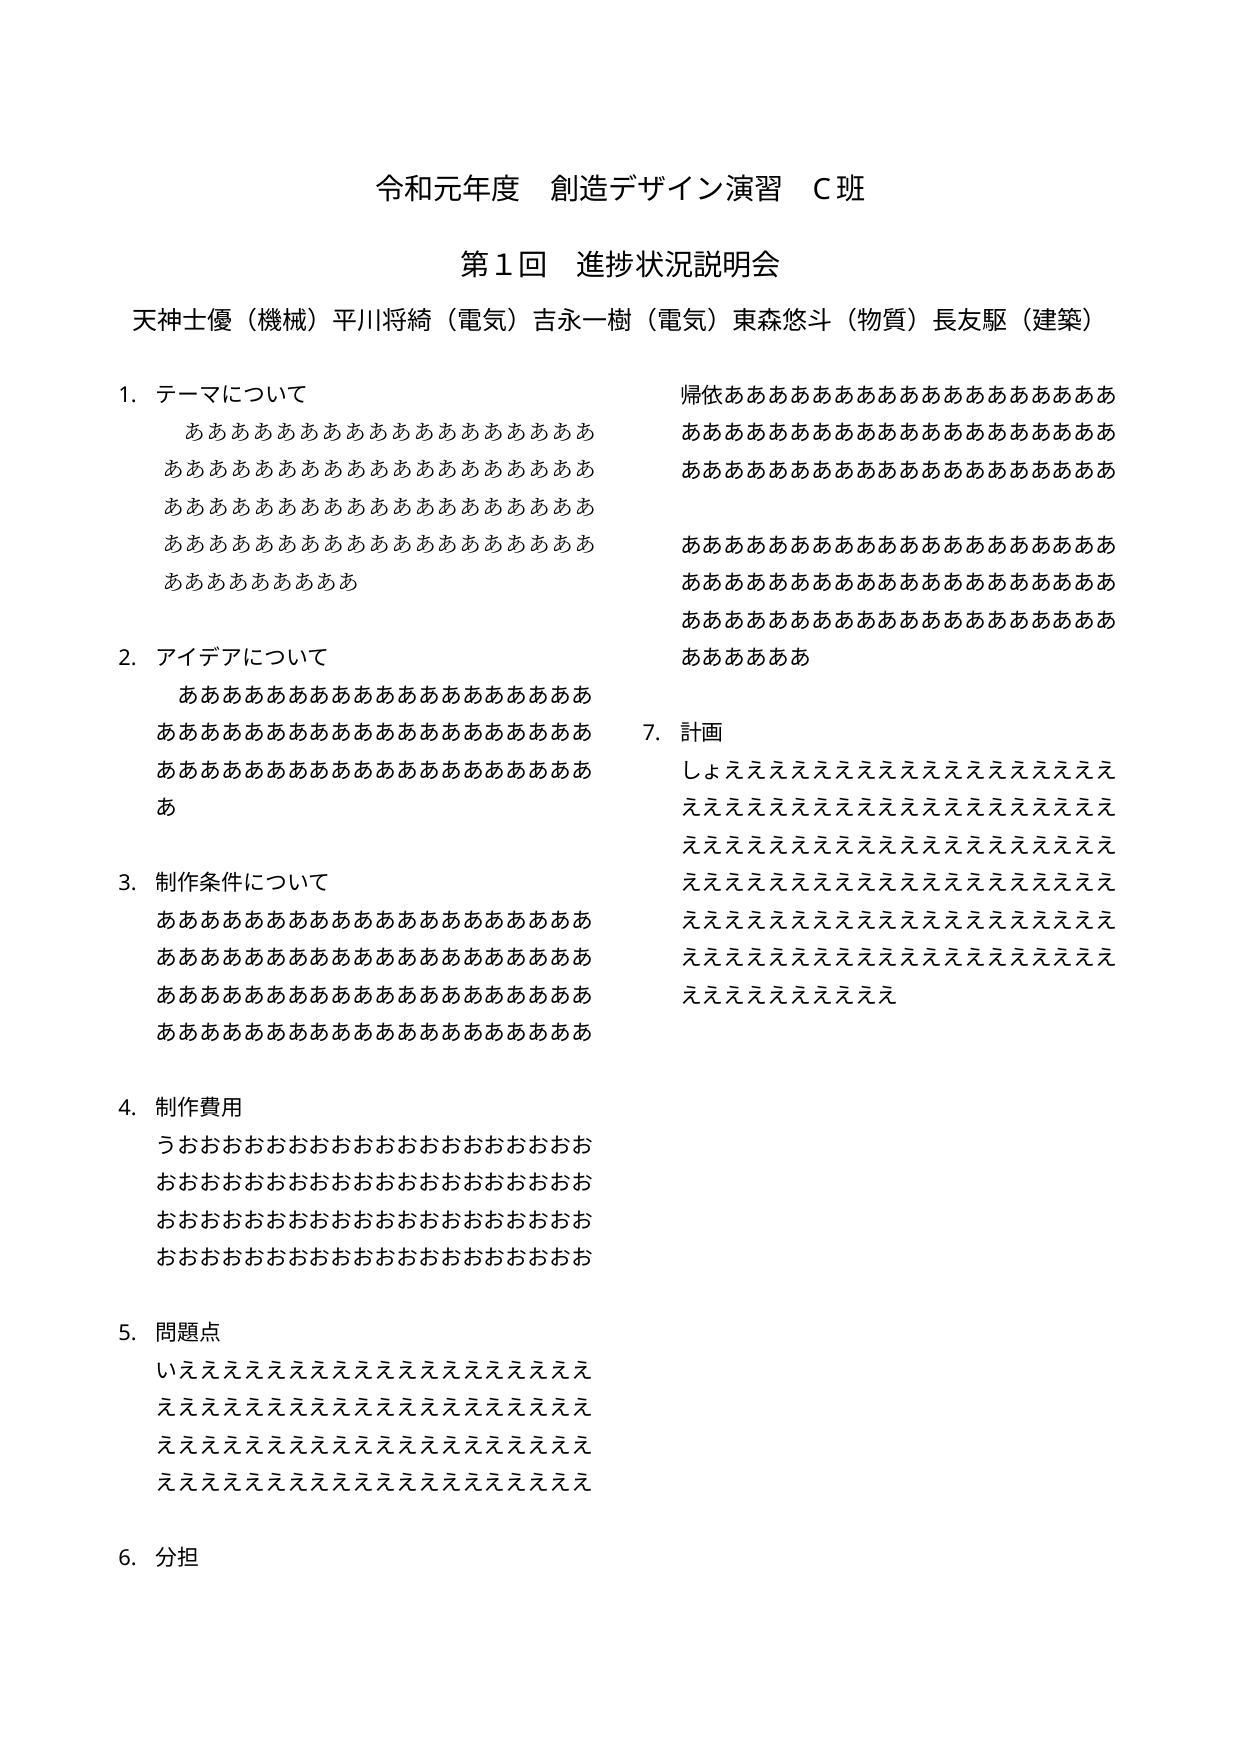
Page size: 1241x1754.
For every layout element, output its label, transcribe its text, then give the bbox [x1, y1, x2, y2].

text 天神士優（機械）平川将綺（電気）吉永一樹（電気）東森悠斗（物質）長友駆（建築） [118, 300, 1122, 337]
list ああああああああああああああああああああああああああああああああああああああああああああああああああああああああああああ [156, 675, 598, 825]
list しょええええええええええええええええええええええええええええええええええええええええええええええええええええええええええええええええええええええええええええええええええええええええええええええええええええええええええええええええええええええええええええええええ [680, 750, 1122, 1012]
list 問題点 [118, 1312, 598, 1350]
list 計画 [642, 712, 1122, 750]
text 第１回 進捗状況説明会 [118, 225, 1122, 300]
list テーマについて [118, 375, 598, 412]
list アイデアについて [118, 637, 598, 675]
list うおおおおおおおおおおおおおおおおおおおおおおおおおおおおおおおおおおおおおおおおおおおおおおおおおおおおおおおおおおおおおおおおおおおおおおおおおおおおおおお [156, 1125, 598, 1275]
list いえええええええええええええええええええええええええええええええええええええええええええええええええええええええええええええええええええええええええええええええ [156, 1350, 598, 1500]
list 帰依ああああああああああああああああああああああああああああああああああああああああああああああああああああああああああ [680, 375, 1122, 487]
text 令和元年度 創造デザイン演習 C班 [118, 150, 1122, 225]
list 制作費用 [118, 1087, 598, 1125]
list ああああああああああああああああああああああああああああああああああああああああああああああああああああああああああああああああああ [680, 525, 1122, 675]
list ああああああああああああああああああああああああああああああああああああああああああああああああああああああああああああああああああああああああああああああああ [156, 900, 598, 1050]
text ああああああああああああああああああああああああああああああああああああああああああああああああああああああああああああああああああああああああああああああああああああ [162, 412, 598, 600]
list 制作条件について [118, 862, 598, 900]
list 分担 [118, 1537, 598, 1575]
